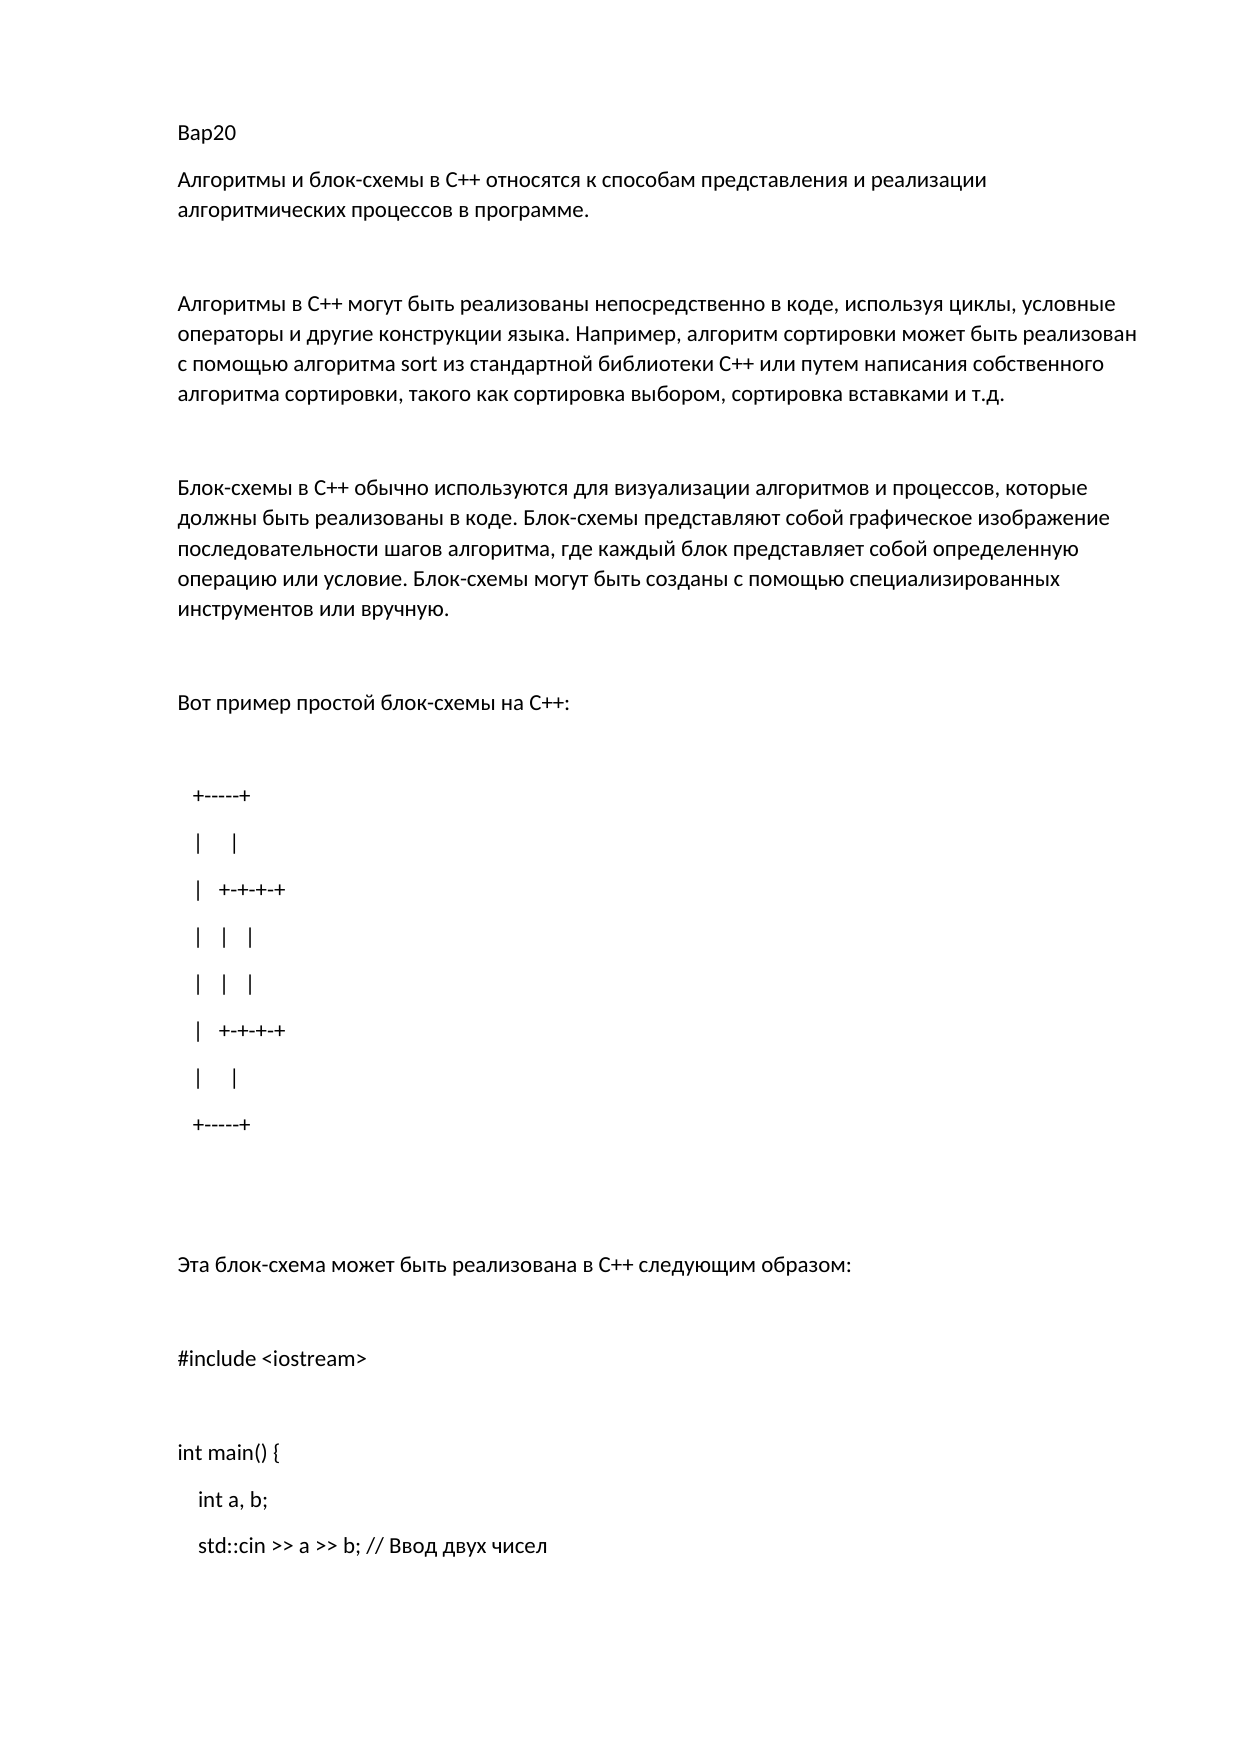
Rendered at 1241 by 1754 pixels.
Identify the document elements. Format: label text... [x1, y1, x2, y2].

text std::cin >> a >> b; // Ввод двух чисел [177, 1532, 1152, 1560]
text | +-+-+-+ [177, 875, 1152, 903]
text #include <iostream> [177, 1344, 1152, 1372]
text Вар20 [177, 118, 1152, 146]
text +-----+ [177, 1110, 1152, 1138]
text +-----+ [177, 782, 1152, 810]
text Алгоритмы в C++ могут быть реализованы непосредственно в коде, используя циклы, условные операторы и другие конструкции языка. Например, алгоритм сортировки может быть реализован с помощью алгоритма sort из стандартной библиотеки C++ или путем написания собственного алгоритма сортировки, такого как сортировка выбором, сортировка вставками и т.д. [177, 289, 1152, 408]
text Алгоритмы и блок-схемы в C++ относятся к способам представления и реализации алгоритмических процессов в программе. [177, 165, 1152, 223]
text Блок-схемы в C++ обычно используются для визуализации алгоритмов и процессов, которые должны быть реализованы в коде. Блок-схемы представляют собой графическое изображение последовательности шагов алгоритма, где каждый блок представляет собой определенную операцию или условие. Блок-схемы могут быть созданы с помощью специализированных инструментов или вручную. [177, 473, 1152, 622]
text int main() { [177, 1438, 1152, 1466]
text Вот пример простой блок-схемы на C++: [177, 688, 1152, 716]
text | | [177, 1063, 1152, 1091]
text | +-+-+-+ [177, 1016, 1152, 1044]
text Эта блок-схема может быть реализована в C++ следующим образом: [177, 1250, 1152, 1278]
text | | [177, 828, 1152, 857]
text int a, b; [177, 1485, 1152, 1513]
text | | | [177, 969, 1152, 997]
text | | | [177, 922, 1152, 950]
